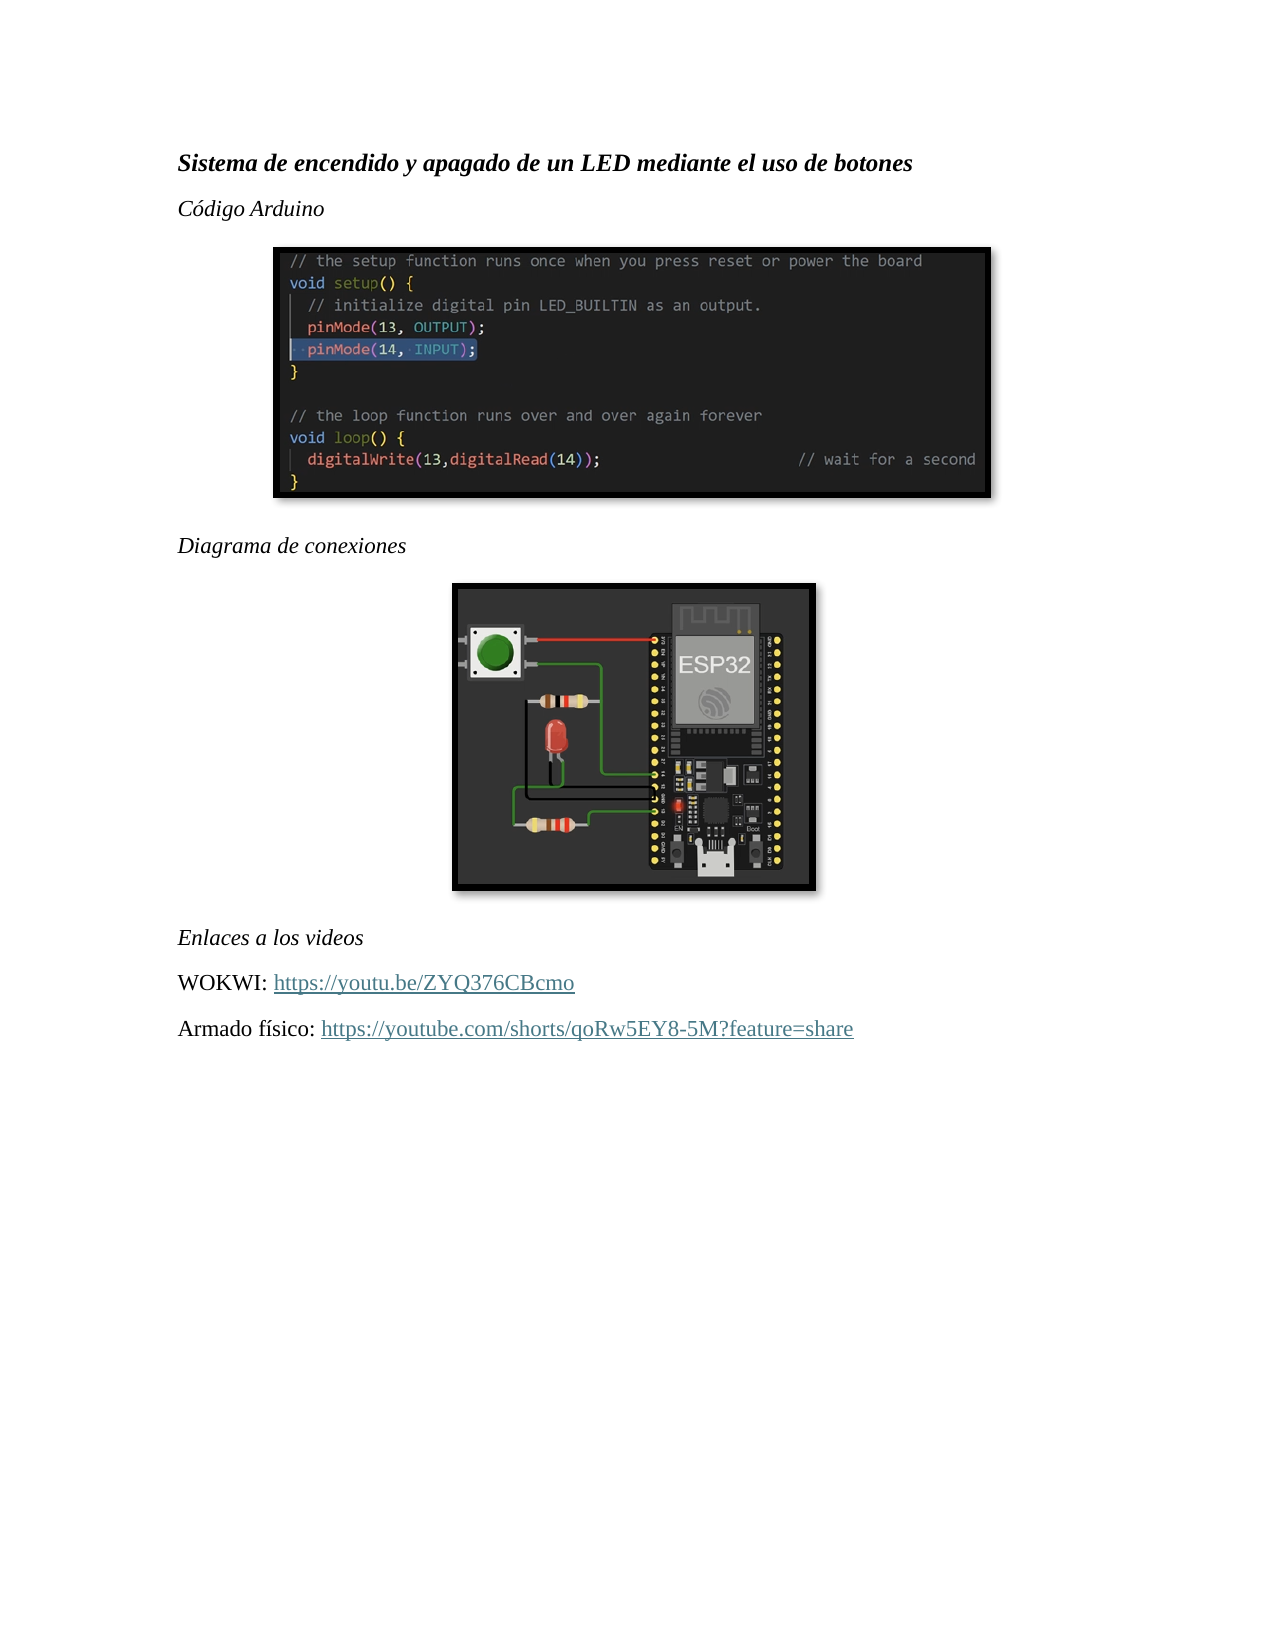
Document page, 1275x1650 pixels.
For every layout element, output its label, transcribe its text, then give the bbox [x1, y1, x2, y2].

text Sistema de encendido y apagado de un LED mediante el uso de botones [177, 148, 1098, 176]
text WOKWI: https://youtu.be/ZYQ376CBcmo [177, 969, 1098, 996]
text Diagrama de conexiones [177, 532, 1098, 558]
picture [458, 589, 809, 884]
text Enlaces a los videos [177, 924, 1098, 951]
picture [280, 253, 985, 492]
text Código Arduino [177, 195, 1098, 222]
text Armado físico: https://youtube.com/shorts/qoRw5EY8-5M?feature=share [177, 1015, 1098, 1041]
